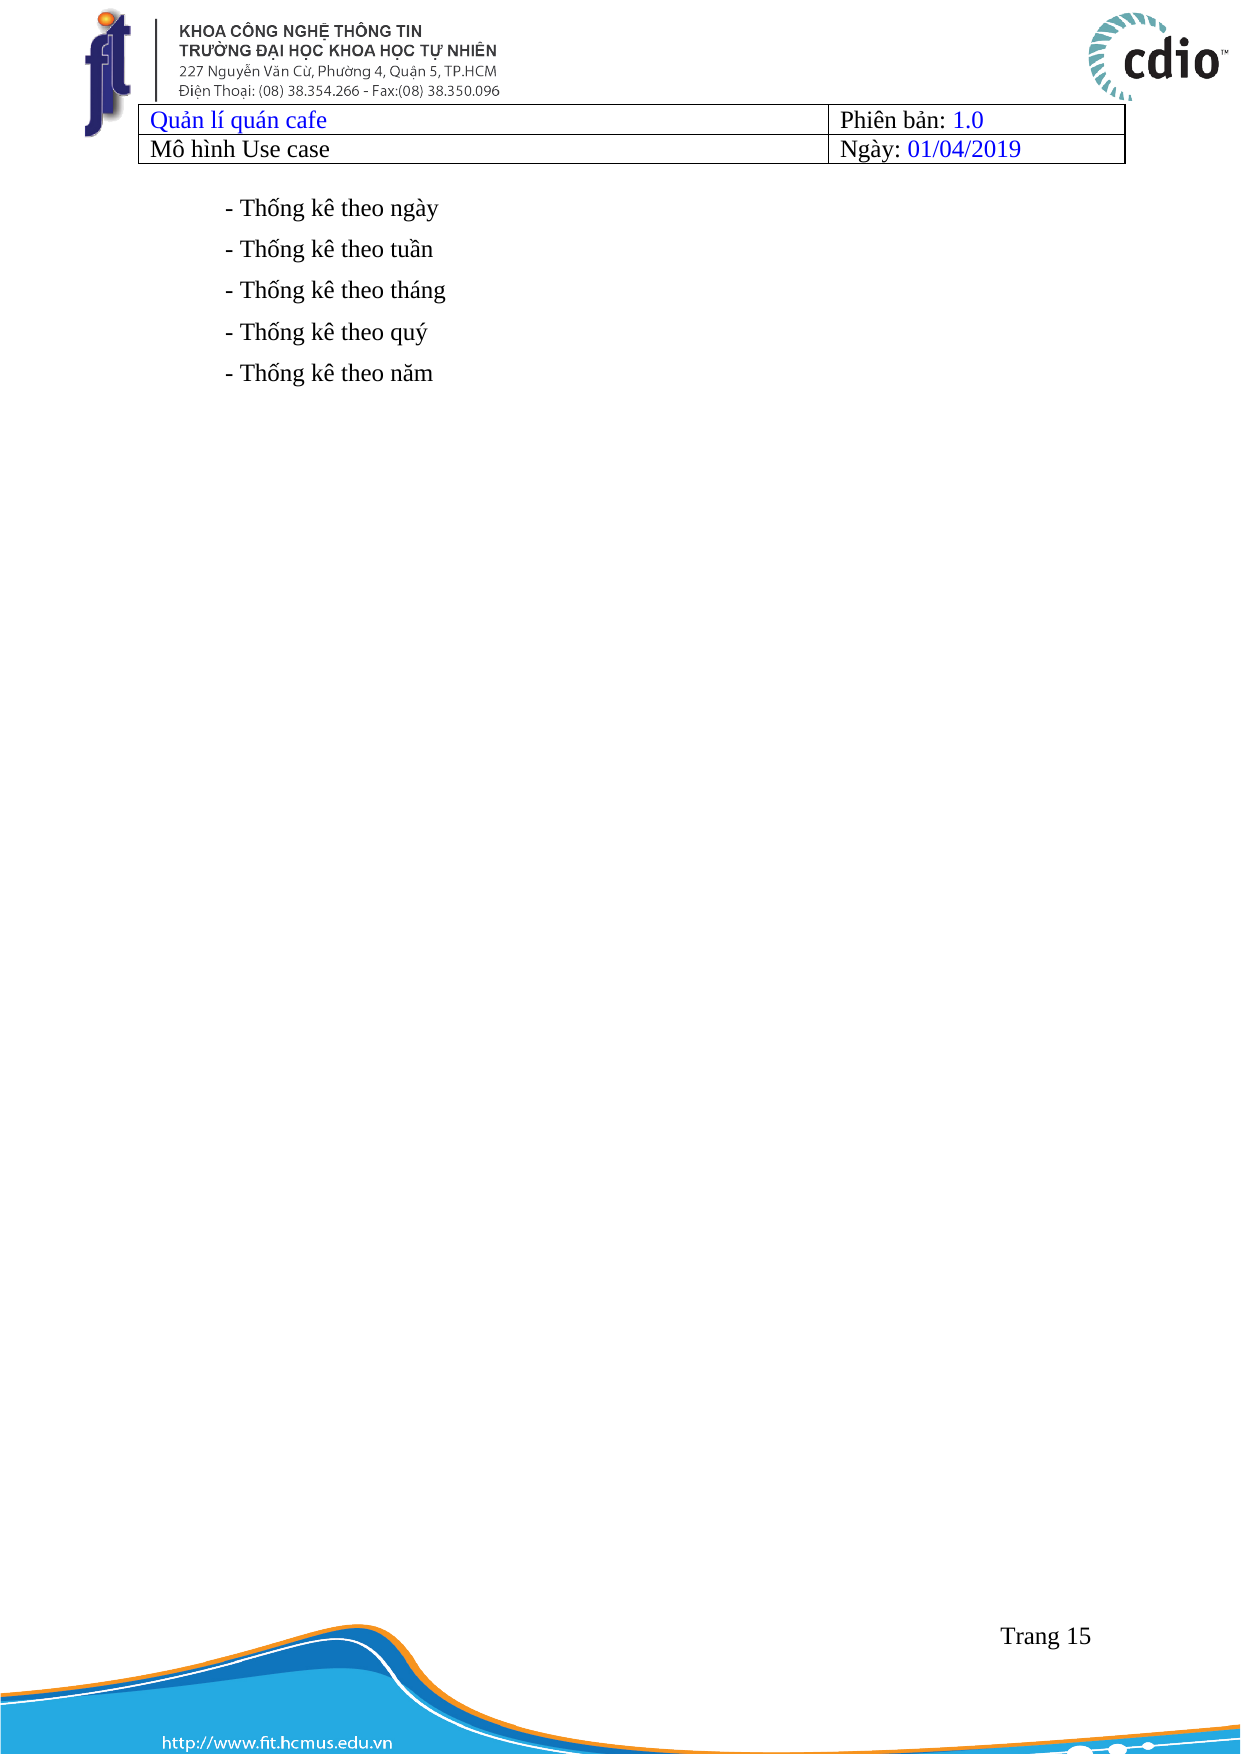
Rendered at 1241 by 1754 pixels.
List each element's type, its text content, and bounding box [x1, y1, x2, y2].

picture [139, 105, 828, 134]
picture [61, 1, 1241, 161]
picture [829, 105, 1124, 134]
text - Thống kê theo năm [225, 358, 1090, 387]
text - Thống kê theo tháng [225, 276, 1090, 304]
text - Thống kê theo ngày [225, 193, 1090, 222]
text - Thống kê theo tuần [225, 234, 1090, 263]
picture [139, 135, 828, 161]
text - Thống kê theo quý [225, 317, 1090, 346]
picture [0, 1621, 1241, 1754]
picture [829, 135, 1124, 161]
